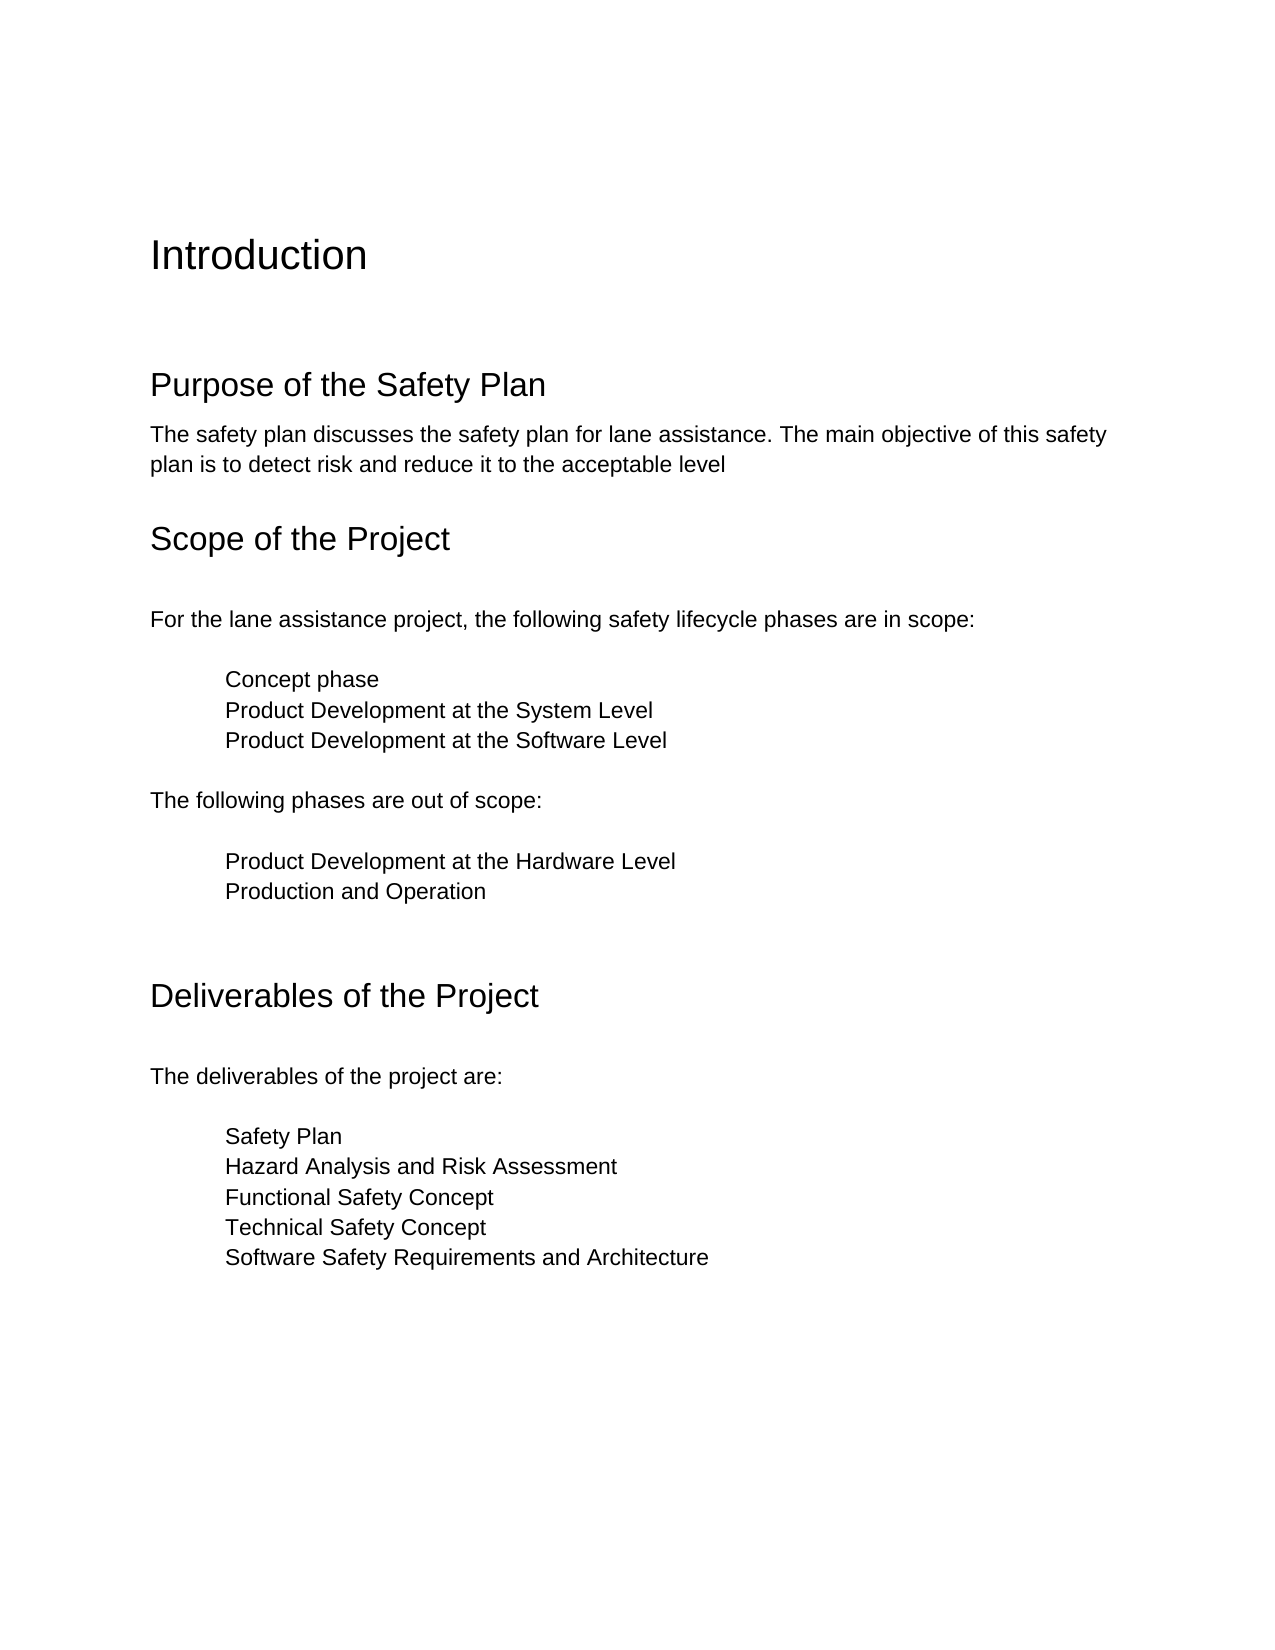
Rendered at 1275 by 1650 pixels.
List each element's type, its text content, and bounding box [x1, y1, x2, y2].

text Concept phase [150, 666, 1125, 693]
text Technical Safety Concept [150, 1214, 1125, 1240]
text Safety Plan [150, 1123, 1125, 1149]
subtitle Scope of the Project [150, 519, 1125, 558]
text The following phases are out of scope: [150, 787, 1125, 814]
text Hazard Analysis and Risk Assessment [150, 1153, 1125, 1180]
subtitle Introduction [150, 230, 1125, 278]
subtitle Purpose of the Safety Plan [150, 364, 1125, 403]
text Product Development at the Hardware Level [150, 848, 1125, 874]
text For the lane assistance project, the following safety lifecycle phases are in scope: [150, 606, 1125, 632]
text The deliverables of the project are: [150, 1063, 1125, 1089]
text Product Development at the Software Level [150, 727, 1125, 753]
subtitle Deliverables of the Project [150, 976, 1125, 1014]
text Production and Operation [150, 878, 1125, 904]
text Product Development at the System Level [150, 697, 1125, 723]
text Functional Safety Concept [150, 1183, 1125, 1210]
text Software Safety Requirements and Architecture [150, 1244, 1125, 1270]
text The safety plan discusses the safety plan for lane assistance. The main objective of this safety plan is to detect risk and reduce it to the acceptable level [150, 421, 1125, 478]
